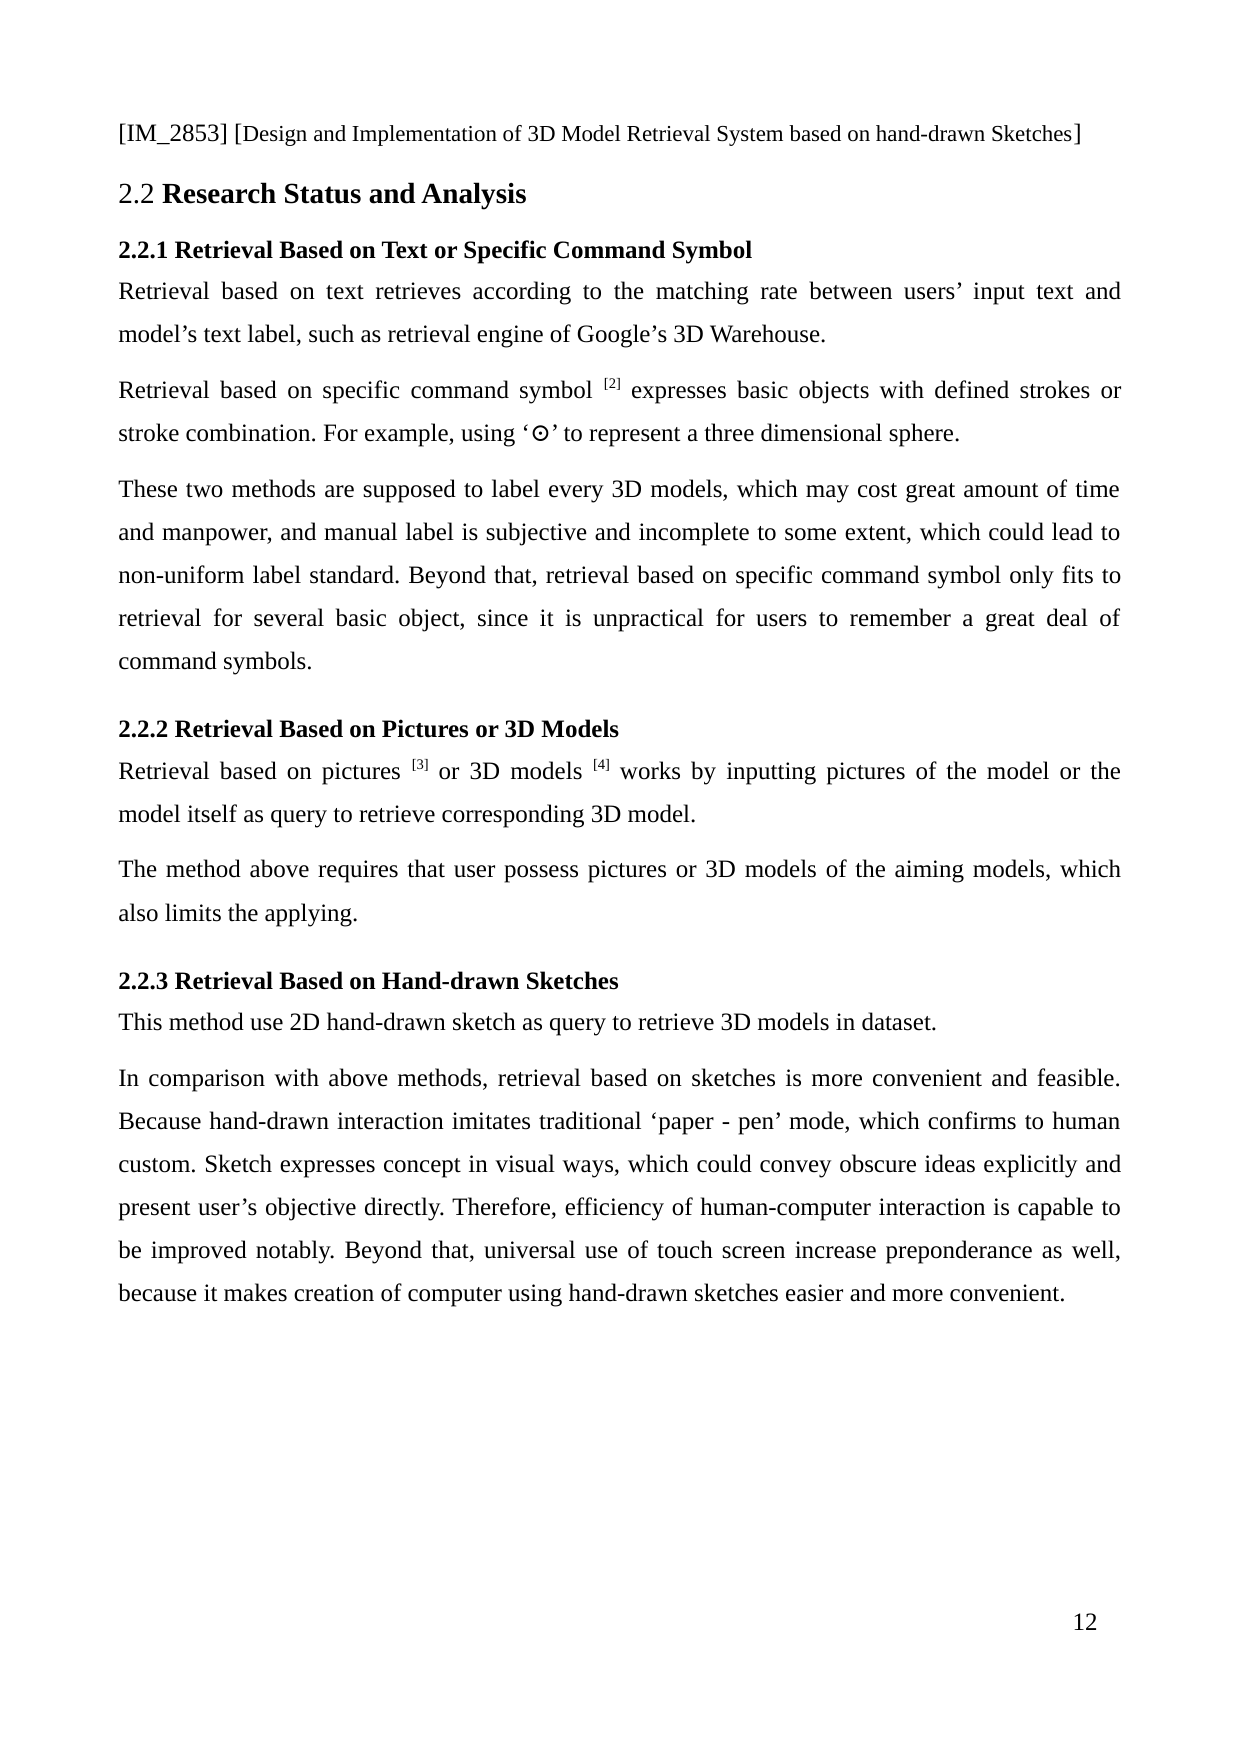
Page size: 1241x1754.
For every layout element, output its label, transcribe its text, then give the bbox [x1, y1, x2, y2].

text Retrieval based on pictures [3] or 3D models [4] works by inputting pictures of the model or the model itself as query to retrieve corresponding 3D model. [118, 756, 1122, 828]
subtitle Retrieval Based on Pictures or 3D Models [118, 714, 1122, 743]
subtitle Retrieval Based on Hand-drawn Sketches [118, 966, 1122, 994]
text The method above requires that user possess pictures or 3D models of the aiming models, which also limits the applying. [118, 854, 1122, 926]
subtitle Research Status and Analysis [118, 177, 1122, 210]
subtitle Retrieval Based on Text or Specific Command Symbol [118, 235, 1122, 264]
text These two methods are supposed to label every 3D models, which may cost great amount of time and manpower, and manual label is subjective and incomplete to some extent, which could lead to non-uniform label standard. Beyond that, retrieval based on specific command symbol only fits to retrieval for several basic object, since it is unpractical for users to remember a great deal of command symbols. [118, 474, 1122, 675]
text Retrieval based on text retrieves according to the matching rate between users’ input text and model’s text label, such as retrieval engine of Google’s 3D Warehouse. [118, 276, 1122, 348]
text Retrieval based on specific command symbol [2] expresses basic objects with defined strokes or stroke combination. For example, using ‘⊙’ to represent a three dimensional sphere. [118, 375, 1122, 447]
text This method use 2D hand-drawn sketch as query to retrieve 3D models in dataset. [118, 1007, 1122, 1036]
text In comparison with above methods, retrieval based on sketches is more convenient and feasible. Because hand-drawn interaction imitates traditional ‘paper - pen’ mode, which confirms to human custom. Sketch expresses concept in visual ways, which could convey obscure ideas explicitly and present user’s objective directly. Therefore, efficiency of human-computer interaction is capable to be improved notably. Beyond that, universal use of touch screen increase preponderance as well, because it makes creation of computer using hand-drawn sketches easier and more convenient. [118, 1063, 1122, 1307]
